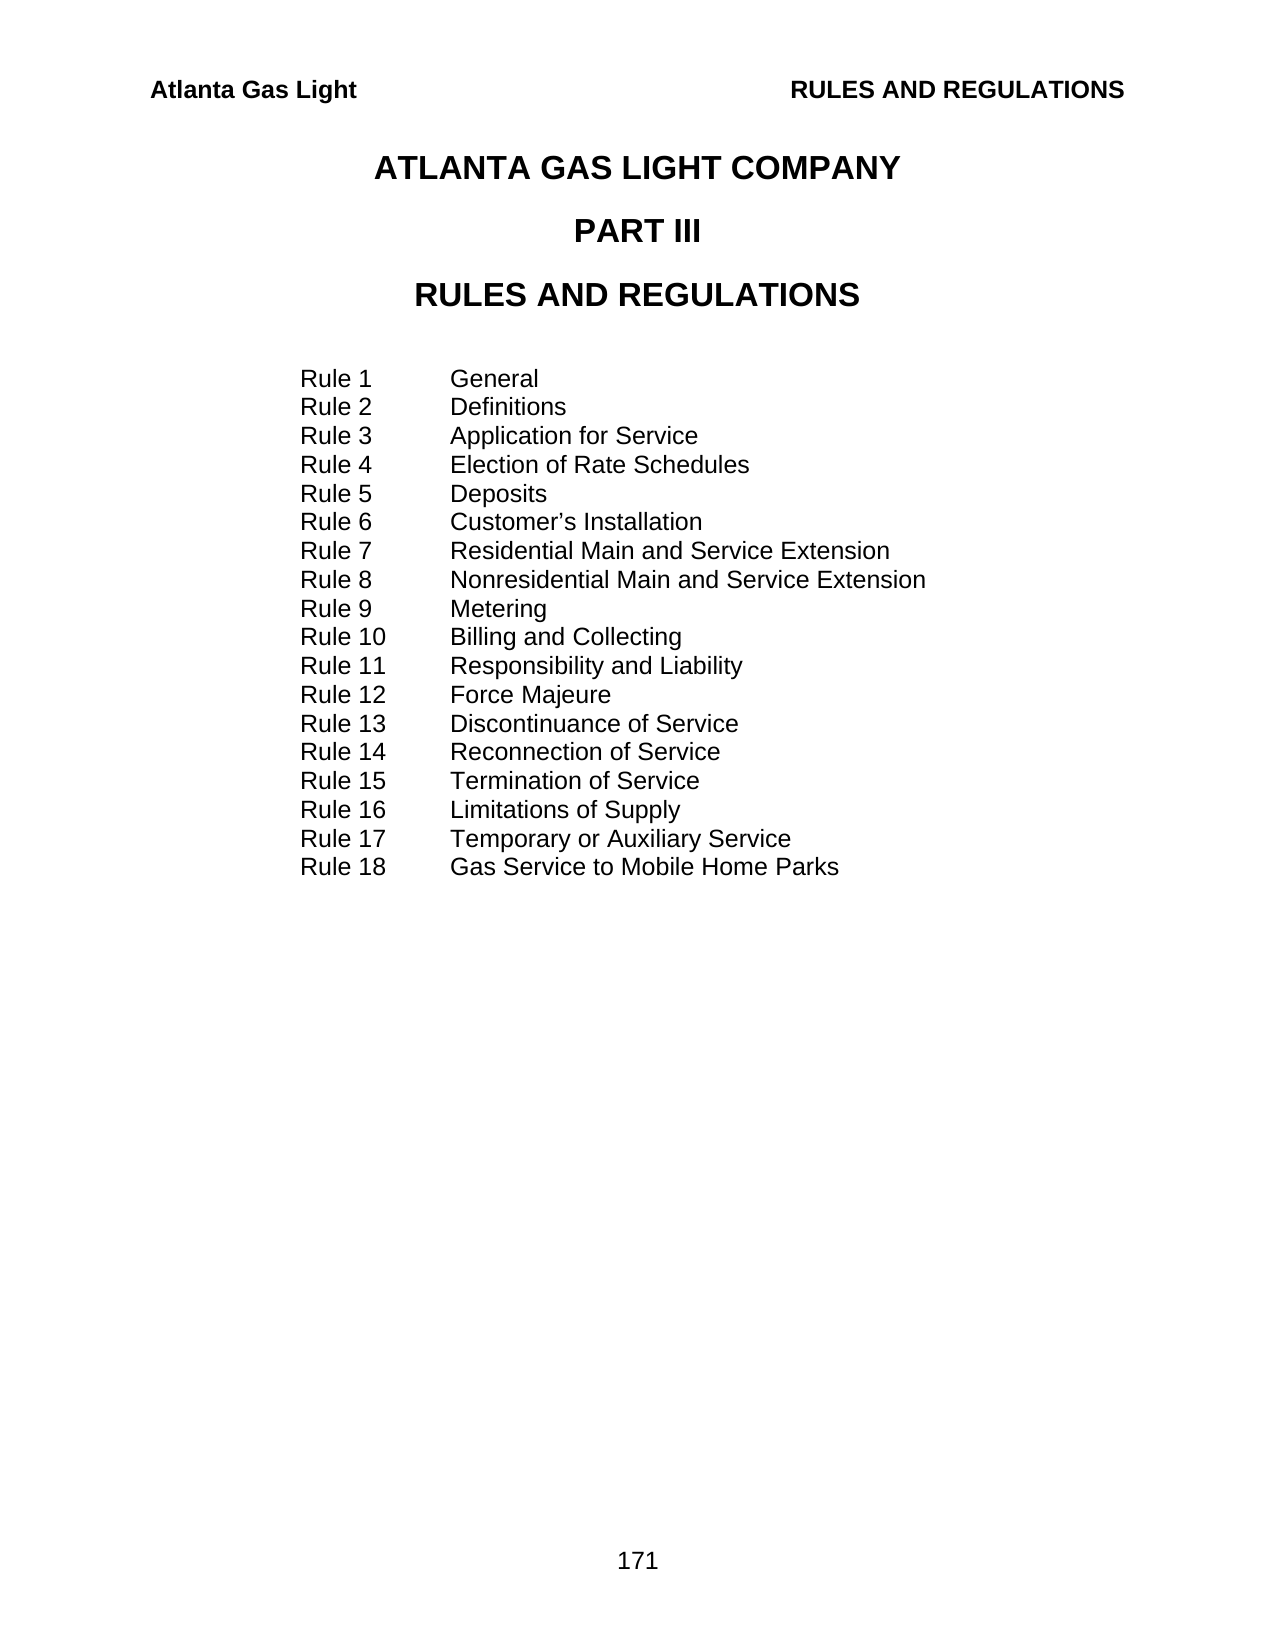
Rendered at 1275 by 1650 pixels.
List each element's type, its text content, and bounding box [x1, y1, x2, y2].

text Rule 11 Responsibility and Liability Rule 12 Force Majeure [300, 651, 743, 708]
text Rule 6 Customer’s Installation [300, 507, 1142, 536]
text Rule 2 Definitions [300, 392, 1142, 421]
text Rule 10 Billing and Collecting [300, 622, 1142, 651]
text Rule 17 Temporary or Auxiliary Service Rule 18 Gas Service to Mobile Home Parks [300, 823, 839, 881]
subtitle ATLANTA GAS LIGHT COMPANY PART III [373, 148, 901, 250]
text Rule 13 Discontinuance of Service Rule 14 Reconnection of Service Rule 15 Termination of Service Rule 16 Limitations of Supply [300, 708, 739, 823]
text RULES AND REGULATIONS [414, 275, 1142, 314]
text Rule 1 General [300, 363, 1142, 392]
text Rule 7 Residential Main and Service Extension Rule 8 Nonresidential Main and Service Extension Rule 9 Metering [300, 536, 927, 622]
text Rule 3 Application for Service Rule 4 Election of Rate Schedules Rule 5 Deposits [300, 421, 751, 507]
